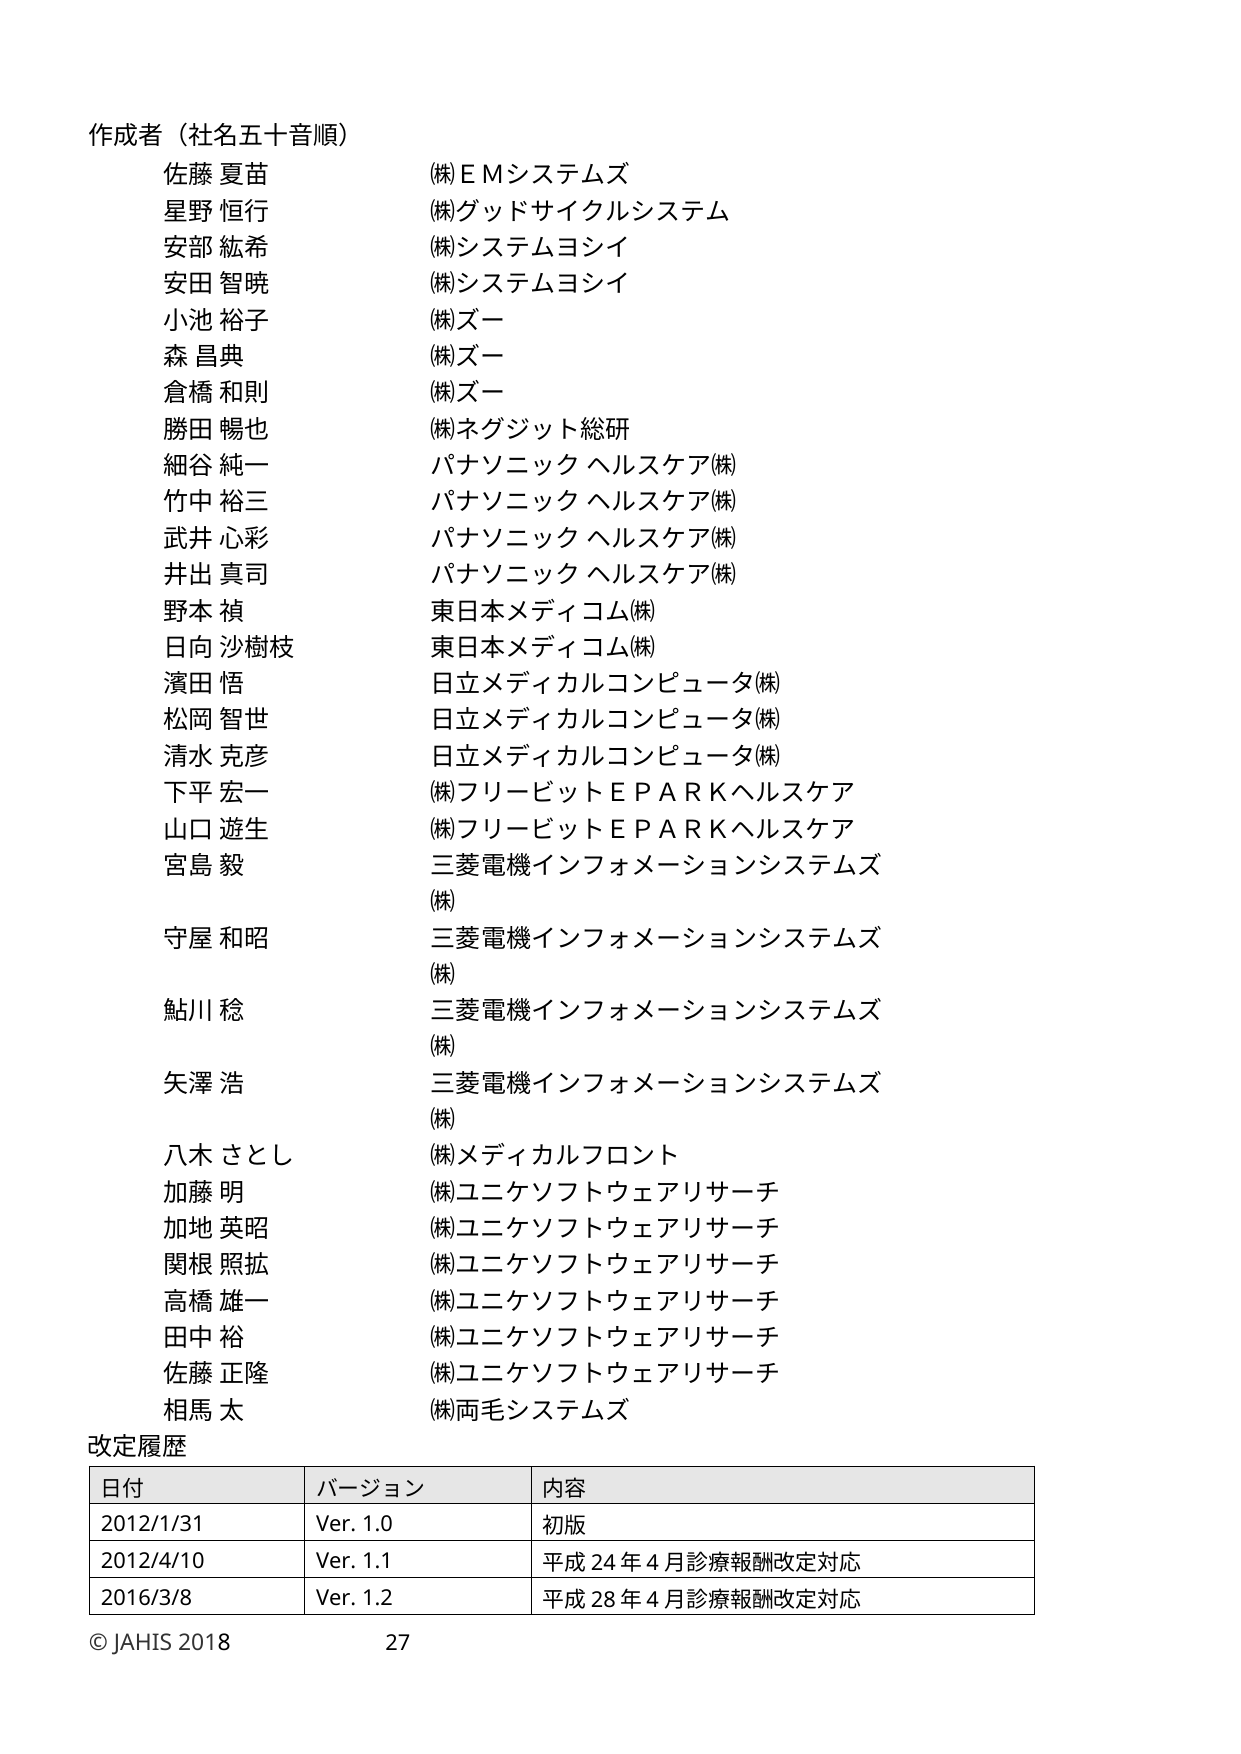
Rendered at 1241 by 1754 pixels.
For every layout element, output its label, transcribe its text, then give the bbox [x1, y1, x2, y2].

table_header バージョン [305, 1467, 531, 1503]
table_cell 田中 裕 [163, 1318, 407, 1354]
table_cell 濱田 悟 [163, 664, 407, 700]
table_cell パナソニック ヘルスケア㈱ [408, 482, 883, 518]
table_cell 小池 裕子 [163, 300, 407, 336]
table_header ㈱ＥＭシステムズ [408, 155, 883, 191]
table_cell 2016/3/8 [90, 1578, 304, 1614]
table_cell 日立メディカルコンピュータ㈱ [408, 736, 883, 773]
table_cell 守屋 和昭 [163, 918, 407, 991]
table_cell Ver. 1.1 [305, 1541, 531, 1577]
table_cell 宮島 毅 [163, 845, 407, 918]
table_cell 野本 禎 [163, 591, 407, 627]
table_cell ㈱ユニケソフトウェアリサーチ [408, 1209, 883, 1245]
subtitle 改定履歴 [87, 1427, 1149, 1463]
table_cell ㈱グッドサイクルシステム [408, 191, 883, 227]
table_cell ㈱システムヨシイ [408, 264, 883, 300]
table_cell Ver. 1.0 [305, 1504, 531, 1540]
table_cell 2012/1/31 [90, 1504, 304, 1540]
table_cell 安田 智暁 [163, 264, 407, 300]
table_header 内容 [532, 1467, 1034, 1503]
table_cell 初版 [532, 1504, 1034, 1540]
table_cell ㈱ユニケソフトウェアリサーチ [408, 1354, 883, 1390]
table_cell 関根 照拡 [163, 1245, 407, 1281]
table_cell 東日本メディコム㈱ [408, 591, 883, 627]
table_cell 三菱電機インフォメーションシステムズ㈱ [408, 918, 883, 991]
table_cell 三菱電機インフォメーションシステムズ㈱ [408, 845, 883, 918]
table_cell ㈱ズー [408, 300, 883, 336]
table_cell 清水 克彦 [163, 736, 407, 773]
table_cell 加地 英昭 [163, 1209, 407, 1245]
table_cell ㈱ユニケソフトウェアリサーチ [408, 1281, 883, 1317]
table_cell パナソニック ヘルスケア㈱ [408, 445, 883, 482]
table_header 佐藤 夏苗 [163, 155, 407, 191]
table_cell 相馬 太 [163, 1390, 407, 1427]
table_cell 三菱電機インフォメーションシステムズ㈱ [408, 1063, 883, 1136]
table_cell Ver. 1.2 [305, 1578, 531, 1614]
table_cell 三菱電機インフォメーションシステムズ㈱ [408, 991, 883, 1063]
table_cell パナソニック ヘルスケア㈱ [408, 555, 883, 591]
table_cell 日立メディカルコンピュータ㈱ [408, 664, 883, 700]
table_cell 高橋 雄一 [163, 1281, 407, 1317]
table_cell 平成28年4 月診療報酬改定対応 [532, 1578, 1034, 1614]
table_cell ㈱両毛システムズ [408, 1390, 883, 1427]
table_cell 細谷 純一 [163, 445, 407, 482]
table_cell 東日本メディコム㈱ [408, 627, 883, 663]
table_cell ㈱ネグジット総研 [408, 409, 883, 445]
table_cell 日立メディカルコンピュータ㈱ [408, 700, 883, 736]
table_cell ㈱ユニケソフトウェアリサーチ [408, 1318, 883, 1354]
table_cell 山口 遊生 [163, 809, 407, 845]
table_cell ㈱システムヨシイ [408, 227, 883, 264]
table_cell 矢澤 浩 [163, 1063, 407, 1136]
table_cell 井出 真司 [163, 555, 407, 591]
table_cell ㈱フリービットＥＰＡＲＫヘルスケア [408, 809, 883, 845]
table_cell パナソニック ヘルスケア㈱ [408, 518, 883, 554]
table_cell 日向 沙樹枝 [163, 627, 407, 663]
table_cell ㈱ユニケソフトウェアリサーチ [408, 1245, 883, 1281]
table_cell 倉橋 和則 [163, 373, 407, 409]
table_cell ㈱ユニケソフトウェアリサーチ [408, 1172, 883, 1208]
table_cell 八木 さとし [163, 1136, 407, 1172]
table_cell 松岡 智世 [163, 700, 407, 736]
text 作成者（社名五十音順） [89, 116, 1149, 152]
table_cell ㈱メディカルフロント [408, 1136, 883, 1172]
table_cell ㈱フリービットＥＰＡＲＫヘルスケア [408, 773, 883, 809]
table_cell 竹中 裕三 [163, 482, 407, 518]
table_cell ㈱ズー [408, 373, 883, 409]
table_cell 森 昌典 [163, 336, 407, 373]
table_cell 佐藤 正隆 [163, 1354, 407, 1390]
table_cell 勝田 暢也 [163, 409, 407, 445]
table_cell 平成24年4 月診療報酬改定対応 [532, 1541, 1034, 1577]
table_cell ㈱ズー [408, 336, 883, 373]
table_cell 星野 恒行 [163, 191, 407, 227]
table_cell 2012/4/10 [90, 1541, 304, 1577]
table_cell 安部 紘希 [163, 227, 407, 264]
table_cell 鮎川 稔 [163, 991, 407, 1063]
table_cell 武井 心彩 [163, 518, 407, 554]
table_cell 下平 宏一 [163, 773, 407, 809]
table_cell 加藤 明 [163, 1172, 407, 1208]
table_header 日付 [90, 1467, 304, 1503]
